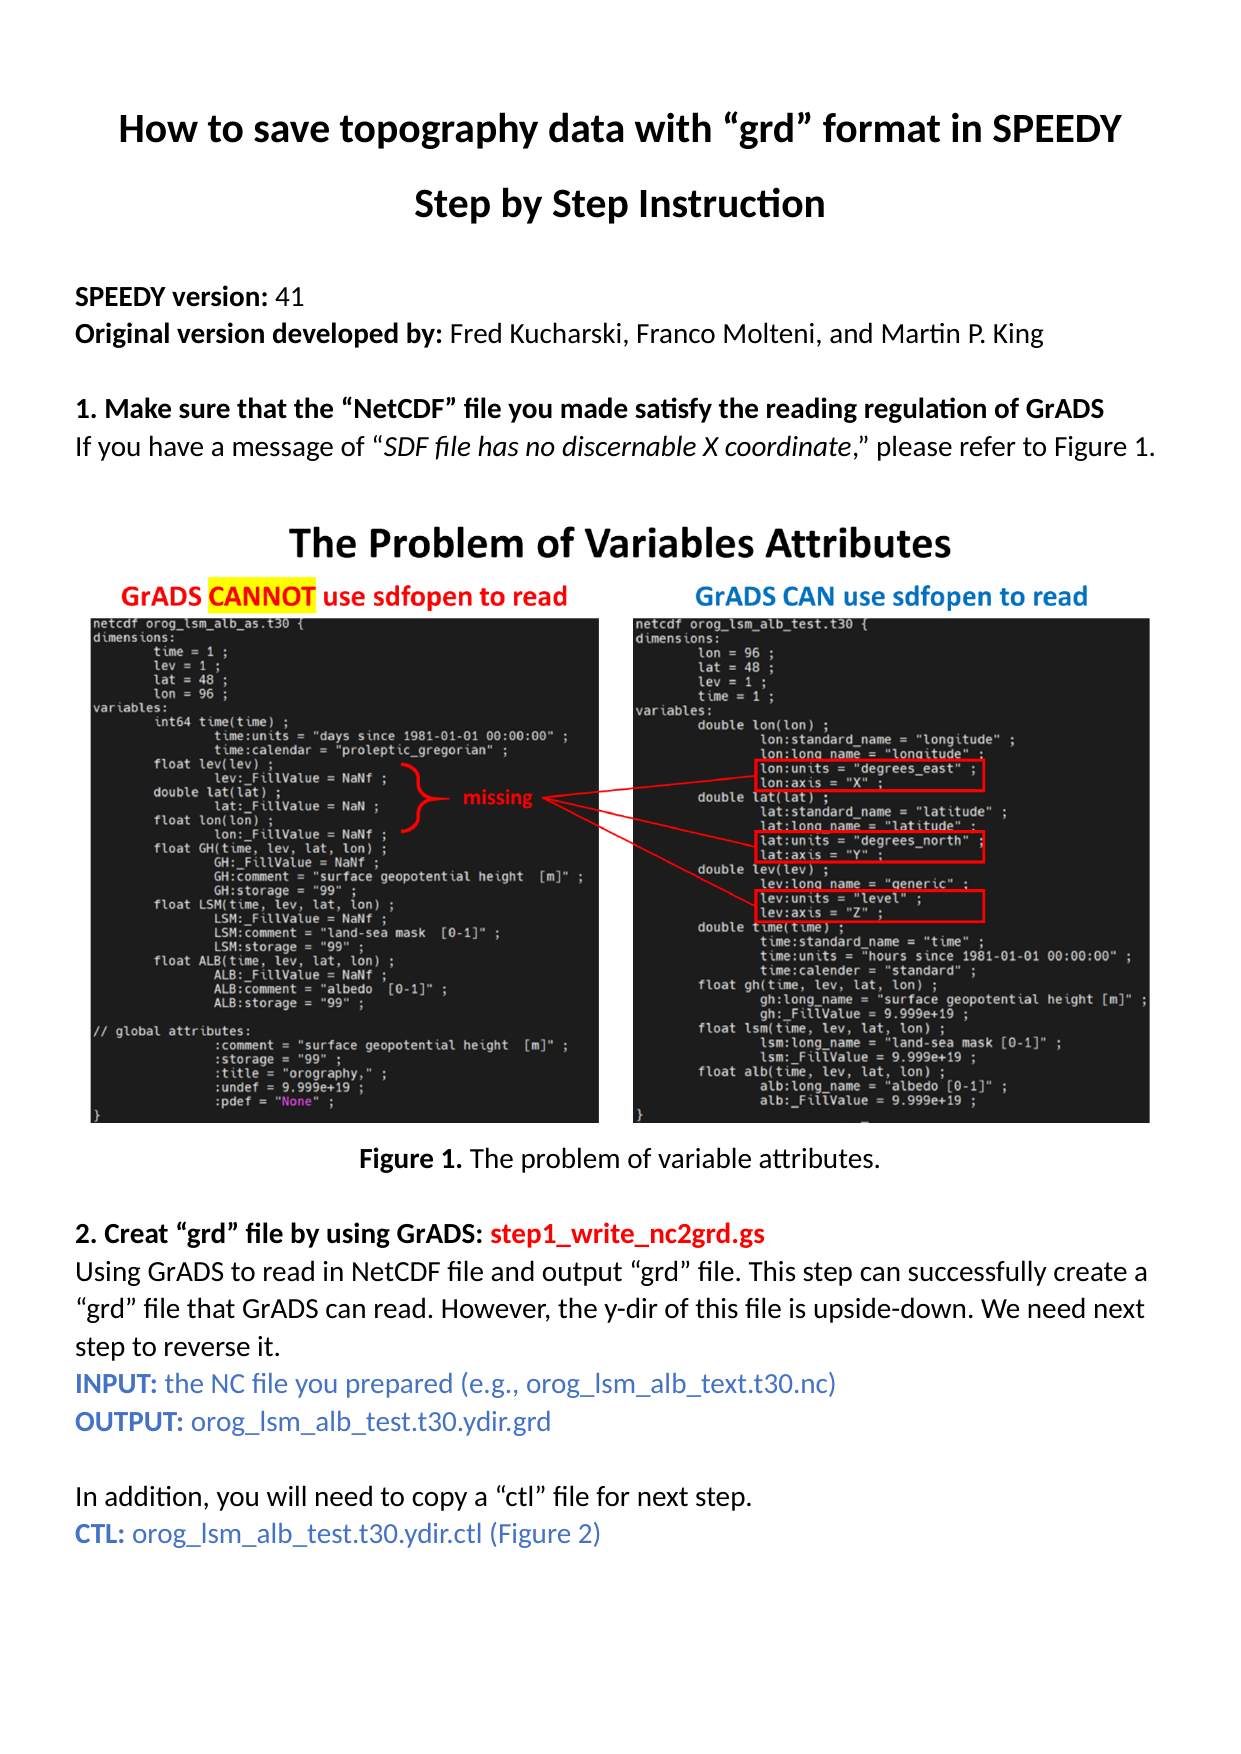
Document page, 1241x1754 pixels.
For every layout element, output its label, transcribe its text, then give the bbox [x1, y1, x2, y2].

text Using GrADS to read in NetCDF file and output “grd” file. This step can successfully create a “grd” file that GrADS can read. However, the y-dir of this file is upside-down. We need next step to reverse it. [75, 1252, 1165, 1364]
text If you have a message of “SDF file has no discernable X coordinate,” please refer to Figure 1. [75, 427, 1165, 464]
text INPUT: the NC file you prepared (e.g., orog_lsm_alb_text.t30.nc) [75, 1364, 1165, 1402]
text 2. Creat “grd” file by using GrADS: step1_write_nc2grd.gs [75, 1214, 1165, 1252]
picture [90, 502, 1150, 1123]
text In addition, you will need to copy a “ctl” file for next step. [75, 1477, 1165, 1514]
text Step by Step Instruction [75, 164, 1165, 239]
text Figure 1. The problem of variable attributes. [75, 1139, 1165, 1177]
text CTL: orog_lsm_alb_test.t30.ydir.ctl (Figure 2) [75, 1514, 1165, 1552]
text Original version developed by: Fred Kucharski, Franco Molteni, and Martin P. King [75, 314, 1165, 352]
text 1. Make sure that the “NetCDF” file you made satisfy the reading regulation of GrADS [75, 389, 1165, 427]
text How to save topography data with “grd” format in SPEEDY [75, 89, 1165, 164]
text OUTPUT: orog_lsm_alb_test.t30.ydir.grd [75, 1402, 1165, 1439]
text SPEEDY version: 41 [75, 277, 1165, 314]
